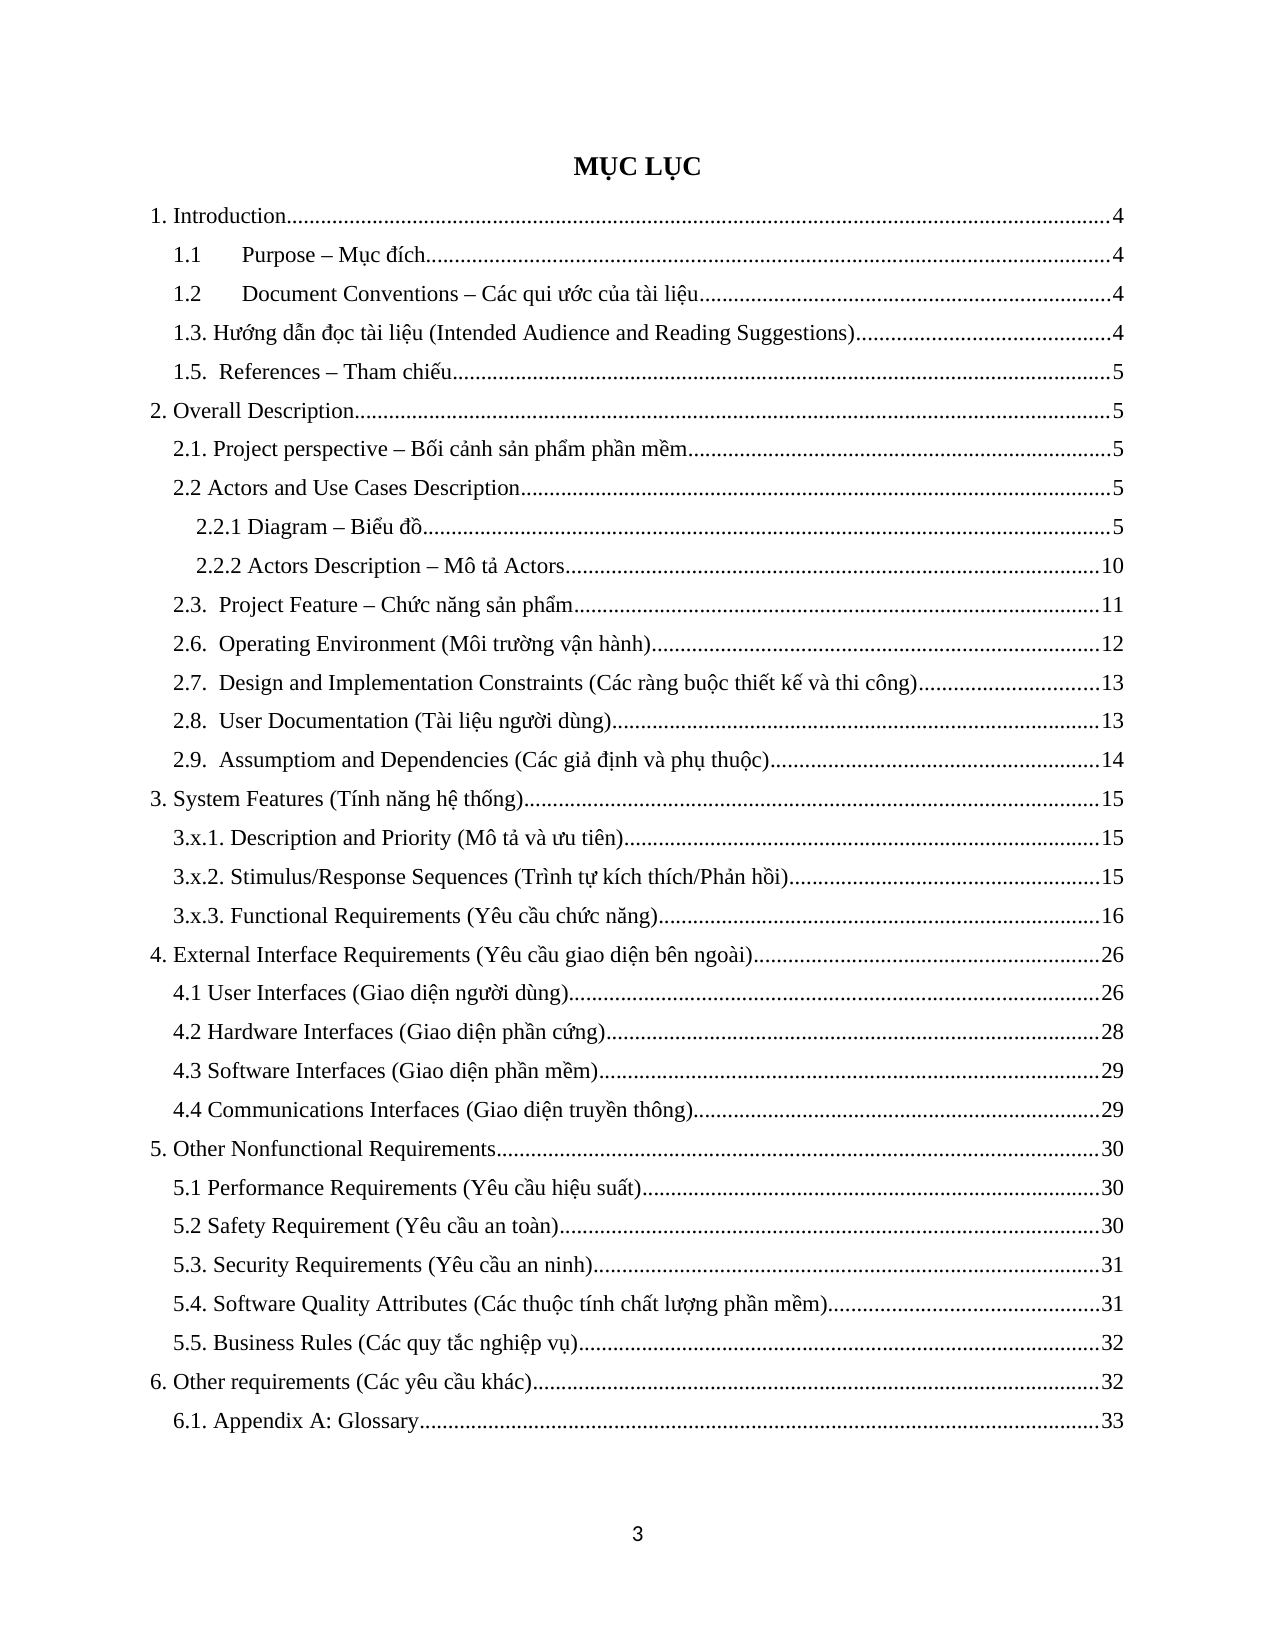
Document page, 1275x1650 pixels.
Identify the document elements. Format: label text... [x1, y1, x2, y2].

text MỤC LỤC [150, 150, 1125, 181]
